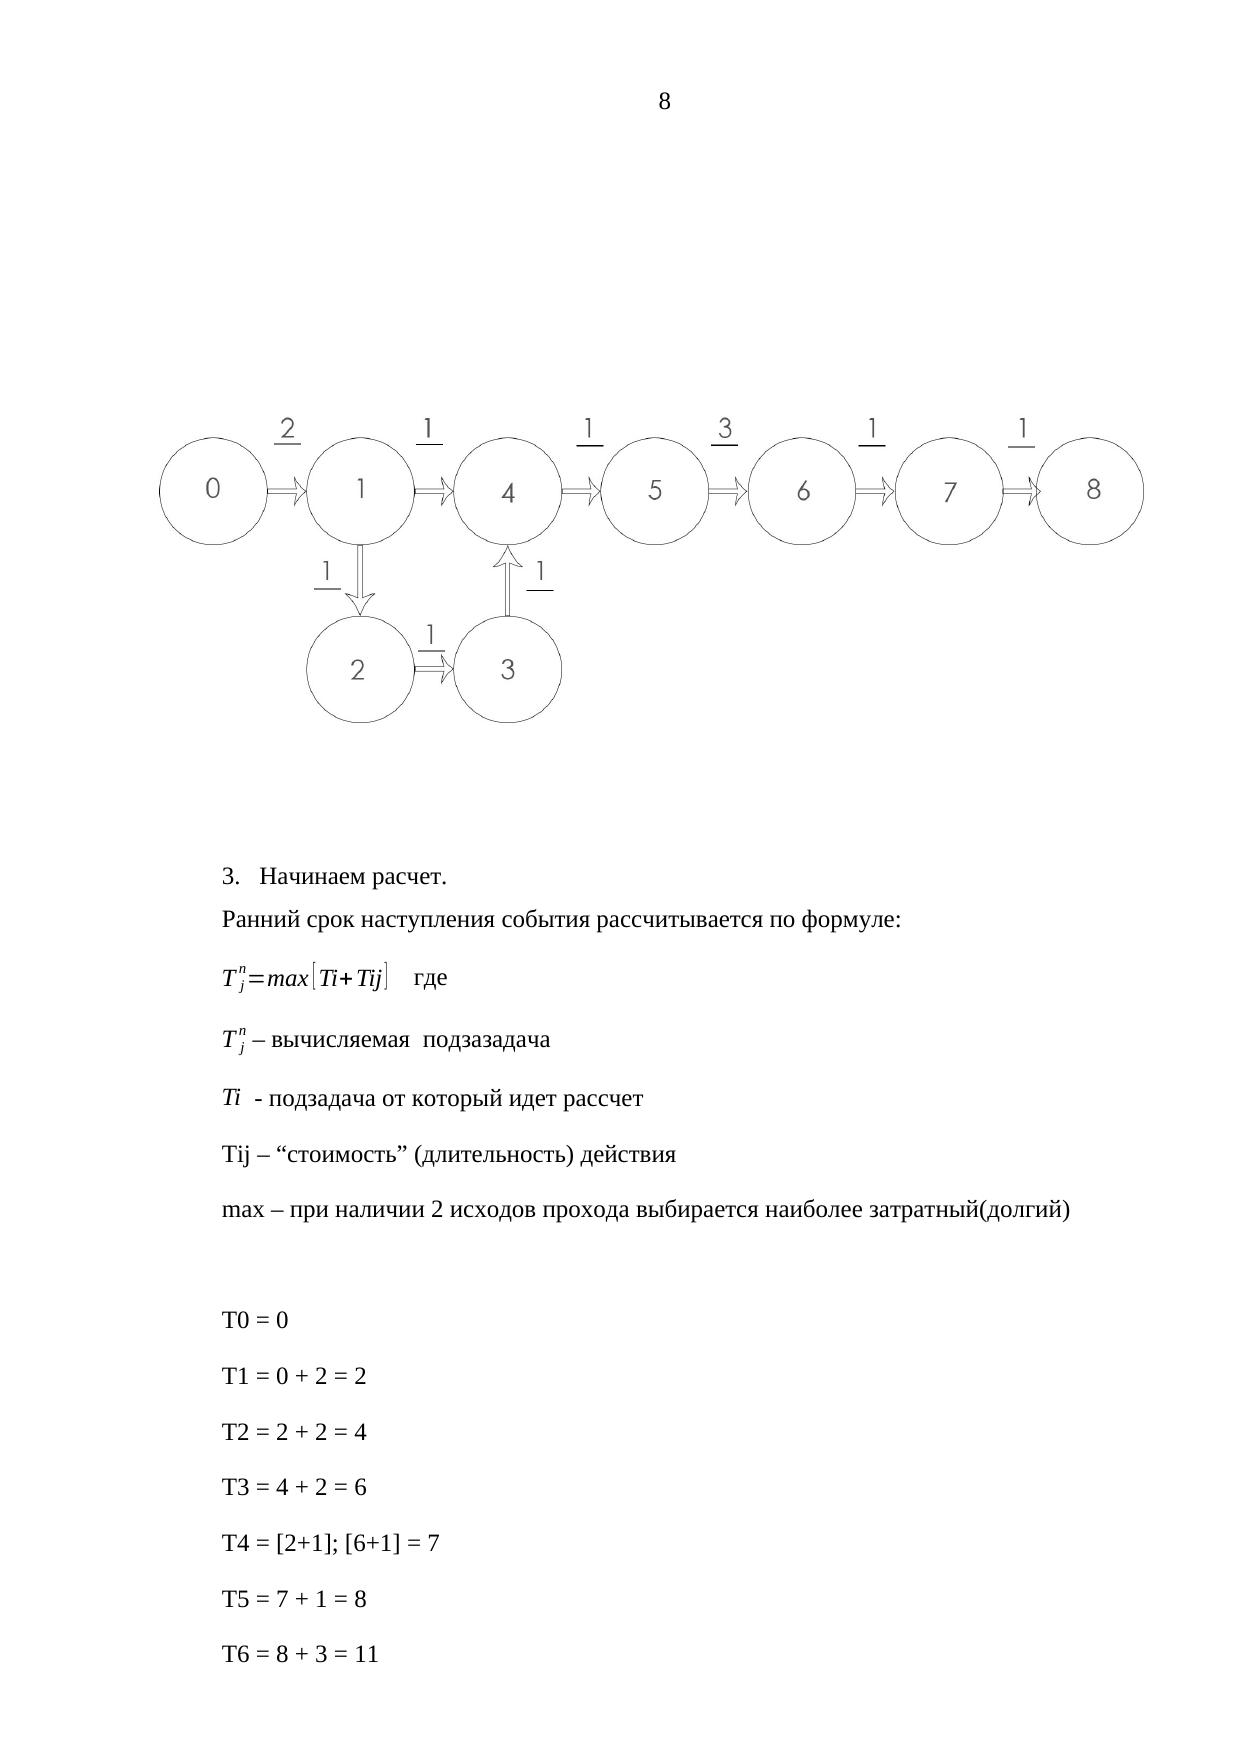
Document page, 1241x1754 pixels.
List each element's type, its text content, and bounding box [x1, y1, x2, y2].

text T3 = 4 + 2 = 6 [148, 1472, 1181, 1501]
text T1 = 0 + 2 = 2 [148, 1361, 1181, 1390]
text T0 = 0 [148, 1306, 1181, 1334]
text T6 = 8 + 3 = 11 [148, 1639, 1181, 1668]
text где [148, 959, 1181, 994]
picture [132, 242, 1163, 820]
text T5 = 7 + 1 = 8 [148, 1584, 1181, 1612]
text Ранний срок наступления события рассчитывается по формуле: [148, 904, 1181, 933]
text – вычисляемая подзазадача [148, 1021, 1181, 1056]
text T4 = [2+1]; [6+1] = 7 [148, 1528, 1181, 1557]
text T2 = 2 + 2 = 4 [148, 1417, 1181, 1446]
text max – при наличии 2 исходов прохода выбирается наиболее затратный(долгий) [148, 1194, 1181, 1223]
text Tij – “стоимость” (длительность) действия [148, 1139, 1181, 1167]
text - подзадача от который идет рассчет [148, 1083, 1181, 1112]
